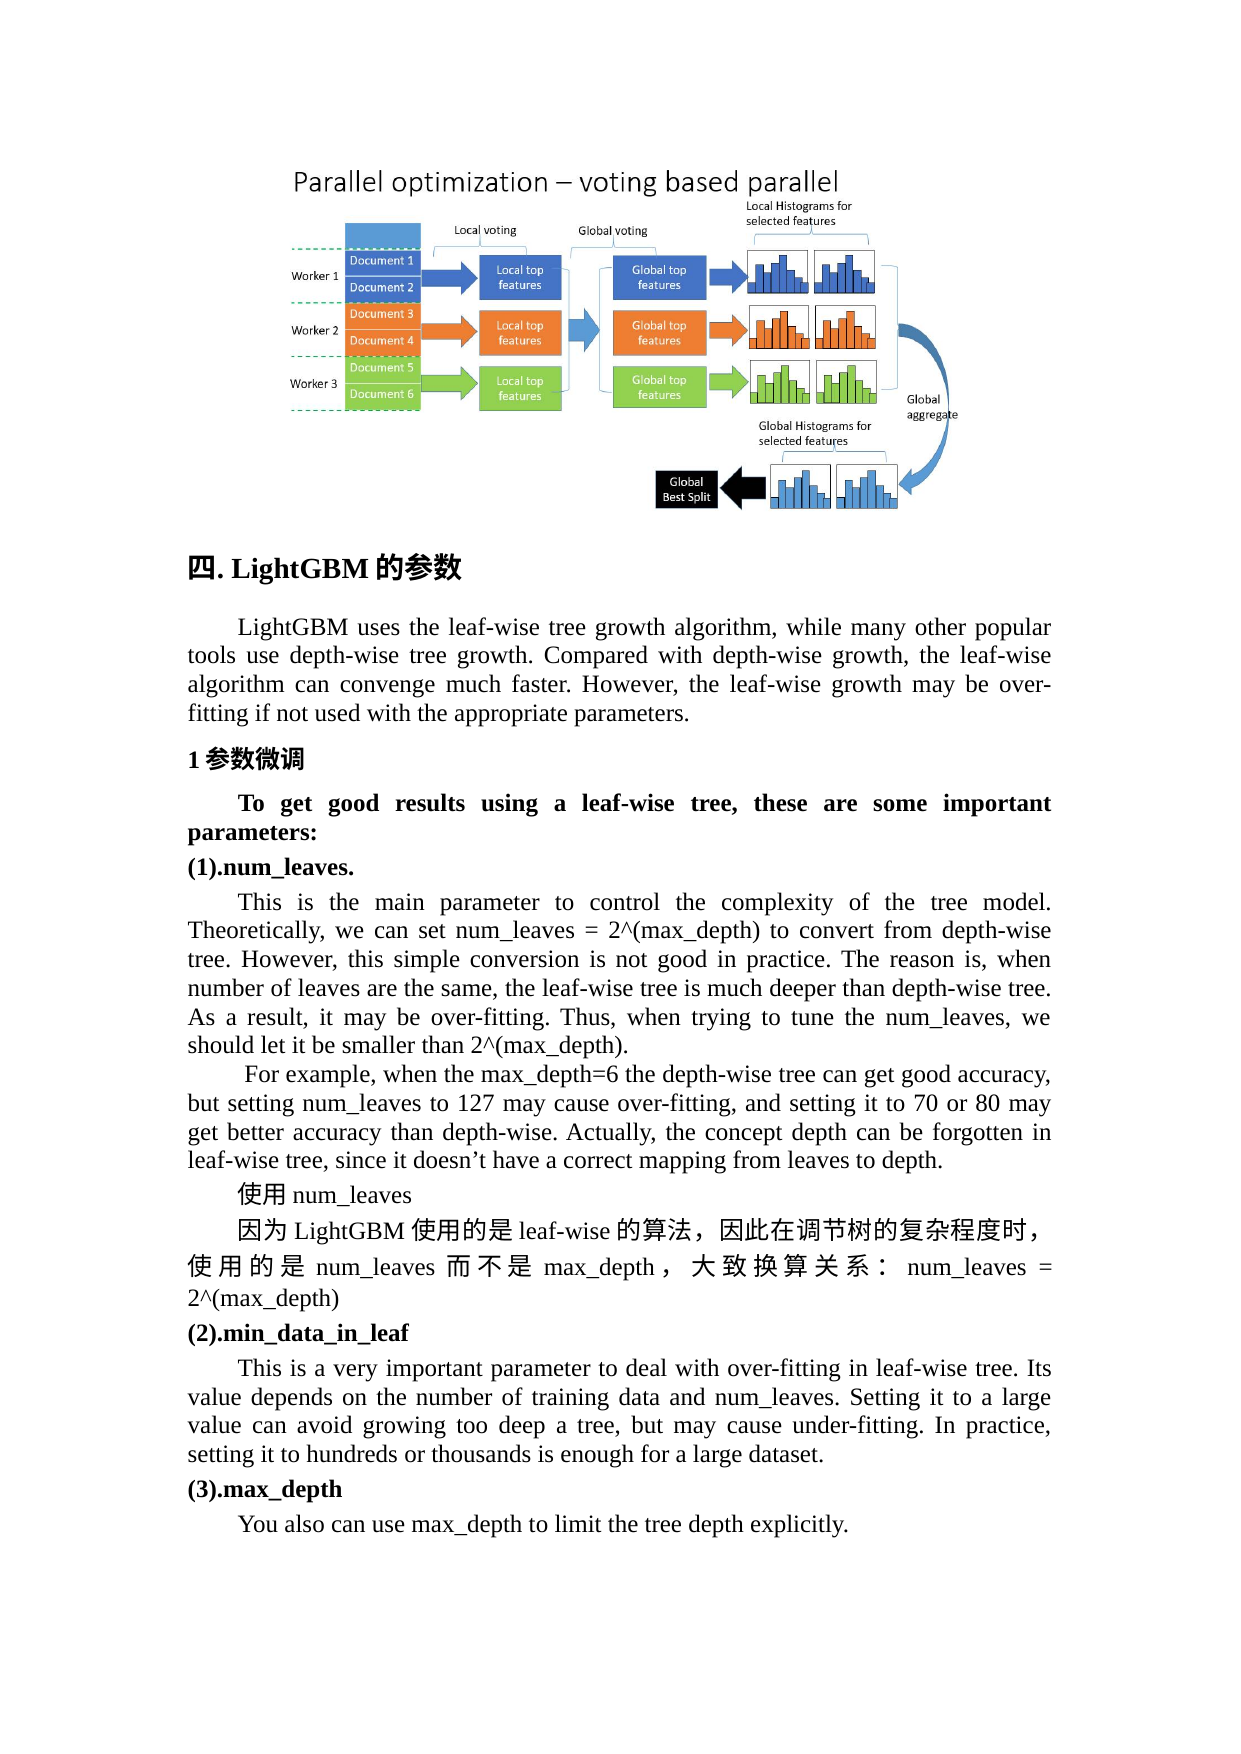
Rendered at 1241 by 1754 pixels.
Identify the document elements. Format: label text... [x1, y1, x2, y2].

text You also can use max_depth to limit the tree depth explicitly. [187, 1509, 1053, 1538]
text To get good results using a leaf-wise tree, these are some important parameters: [187, 788, 1053, 846]
subtitle (2).min_data_in_leaf [187, 1318, 1053, 1347]
subtitle 1参数微调 [187, 739, 1053, 776]
text This is the main parameter to control the complexity of the tree model. Theoretically, we can set num_leaves = 2^(max_depth) to convert from depth-wise tree. However, this simple conversion is not good in practice. The reason is, when number of leaves are the same, the leaf-wise tree is much deeper than depth-wise tree. As a result, it may be over-fitting. Thus, when trying to tune the num_leaves, we should let it be smaller than 2^(max_depth). [187, 887, 1053, 1059]
text For example, when the max_depth=6 the depth-wise tree can get good accuracy, but setting num_leaves to 127 may cause over-fitting, and setting it to 70 or 80 may get better accuracy than depth-wise. Actually, the concept depth can be forgotten in leaf-wise tree, since it doesn’t have a correct mapping from leaves to depth. [187, 1059, 1053, 1174]
picture [281, 162, 959, 516]
subtitle 四. LightGBM的参数 [187, 544, 1053, 587]
text This is a very important parameter to deal with over-fitting in leaf-wise tree. Its value depends on the number of training data and num_leaves. Setting it to a large value can avoid growing too deep a tree, but may cause under-fitting. In practice, setting it to hundreds or thousands is enough for a large dataset. [187, 1353, 1053, 1468]
text LightGBM uses the leaf-wise tree growth algorithm, while many other popular tools use depth-wise tree growth. Compared with depth-wise growth, the leaf-wise algorithm can convenge much faster. However, the leaf-wise growth may be over-fitting if not used with the appropriate parameters. [187, 612, 1053, 727]
subtitle (1).num_leaves. [187, 852, 1053, 881]
text 使用num_leaves [187, 1174, 1053, 1211]
text 因为LightGBM使用的是leaf-wise的算法，因此在调节树的复杂程度时，使用的是num_leaves而不是max_depth，大致换算关系：num_leaves = 2^(max_depth) [187, 1211, 1053, 1312]
subtitle (3).max_depth [187, 1474, 1053, 1503]
